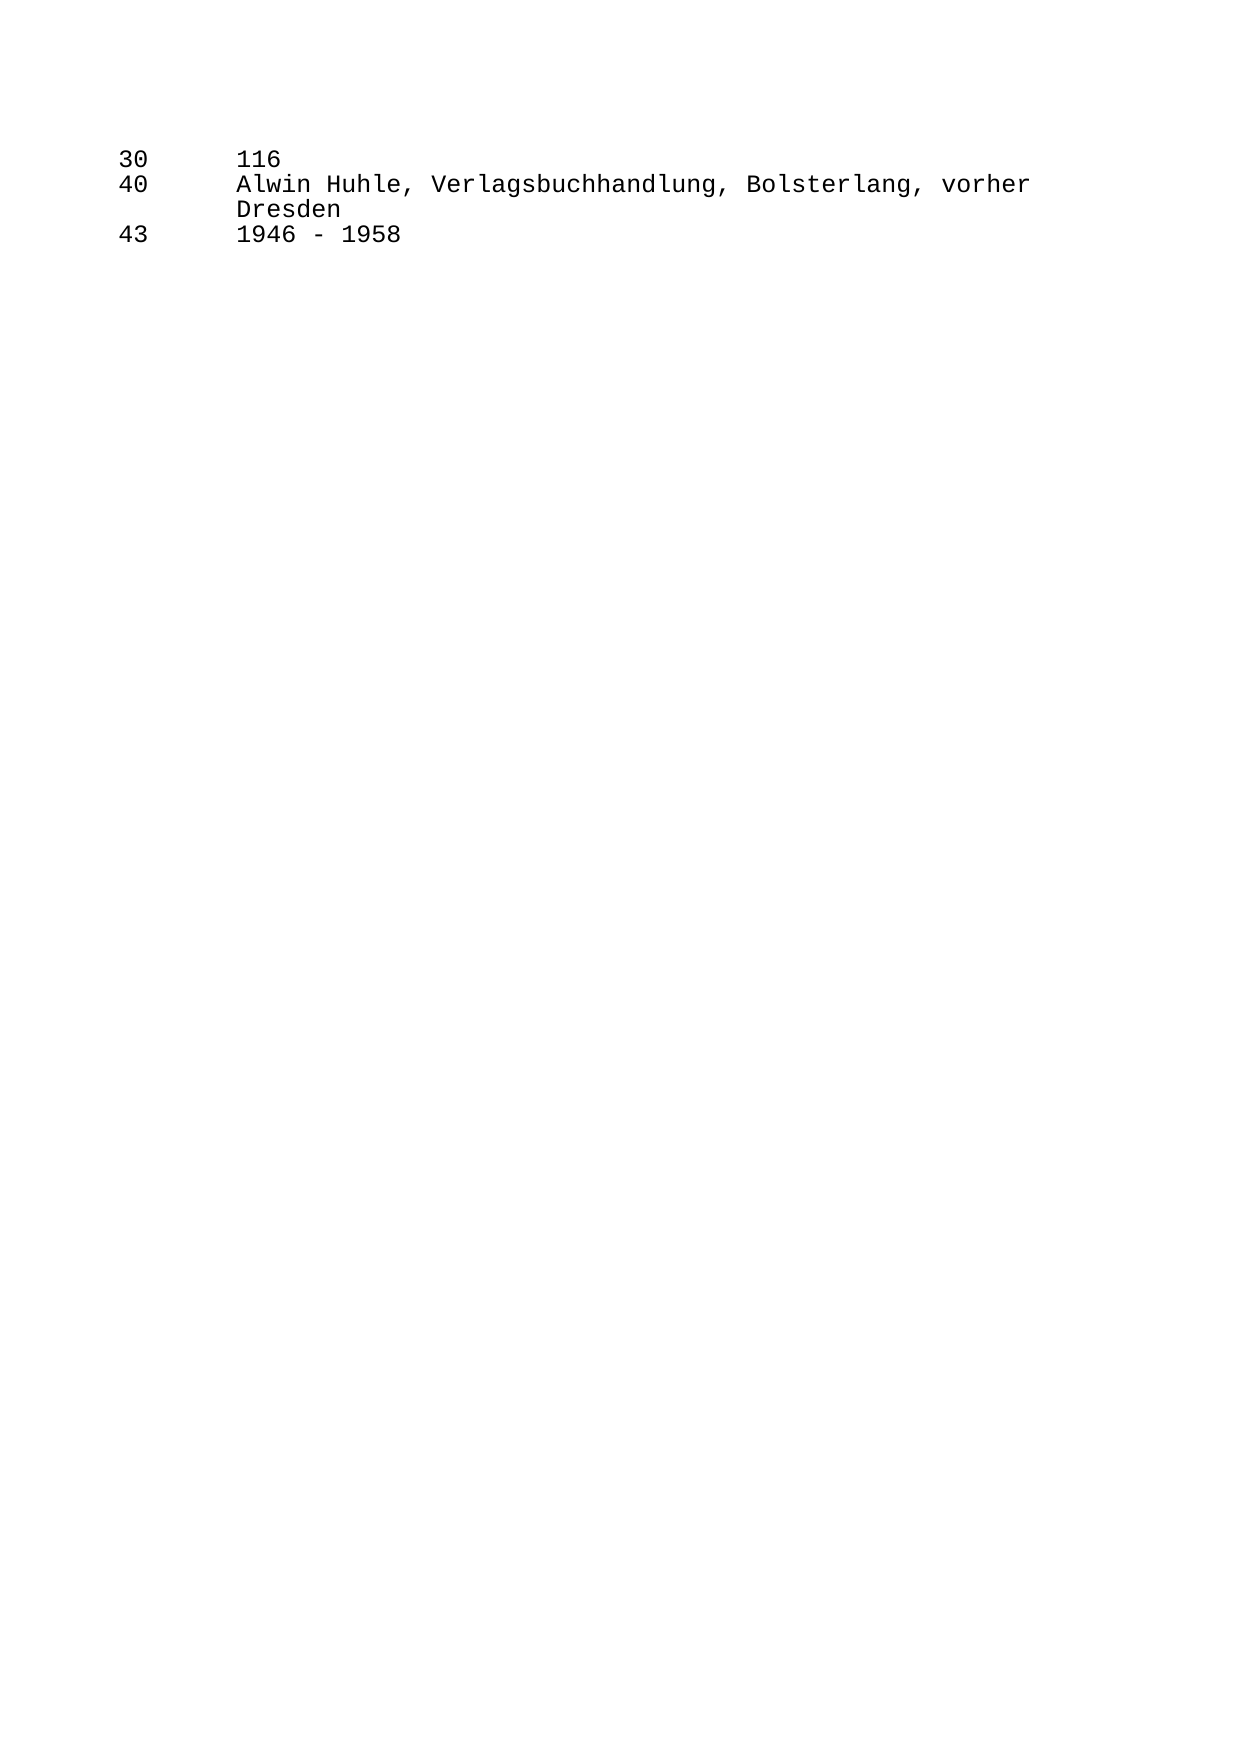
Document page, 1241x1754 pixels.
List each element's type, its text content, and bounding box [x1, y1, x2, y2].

text 43 1946 - 1958 [118, 223, 1122, 248]
text 40 k[1{p[2{Alwin} 1{Huhle}]p, Verlagsbuchhandlung}, 2{o[Bolsterlang]o}]k, vorher k[<1{Alwin Huhle Verlagsbuchhandlung>} 2{o[Dresden]o}]k [118, 173, 1122, 223]
text 30 116 [118, 148, 1122, 173]
